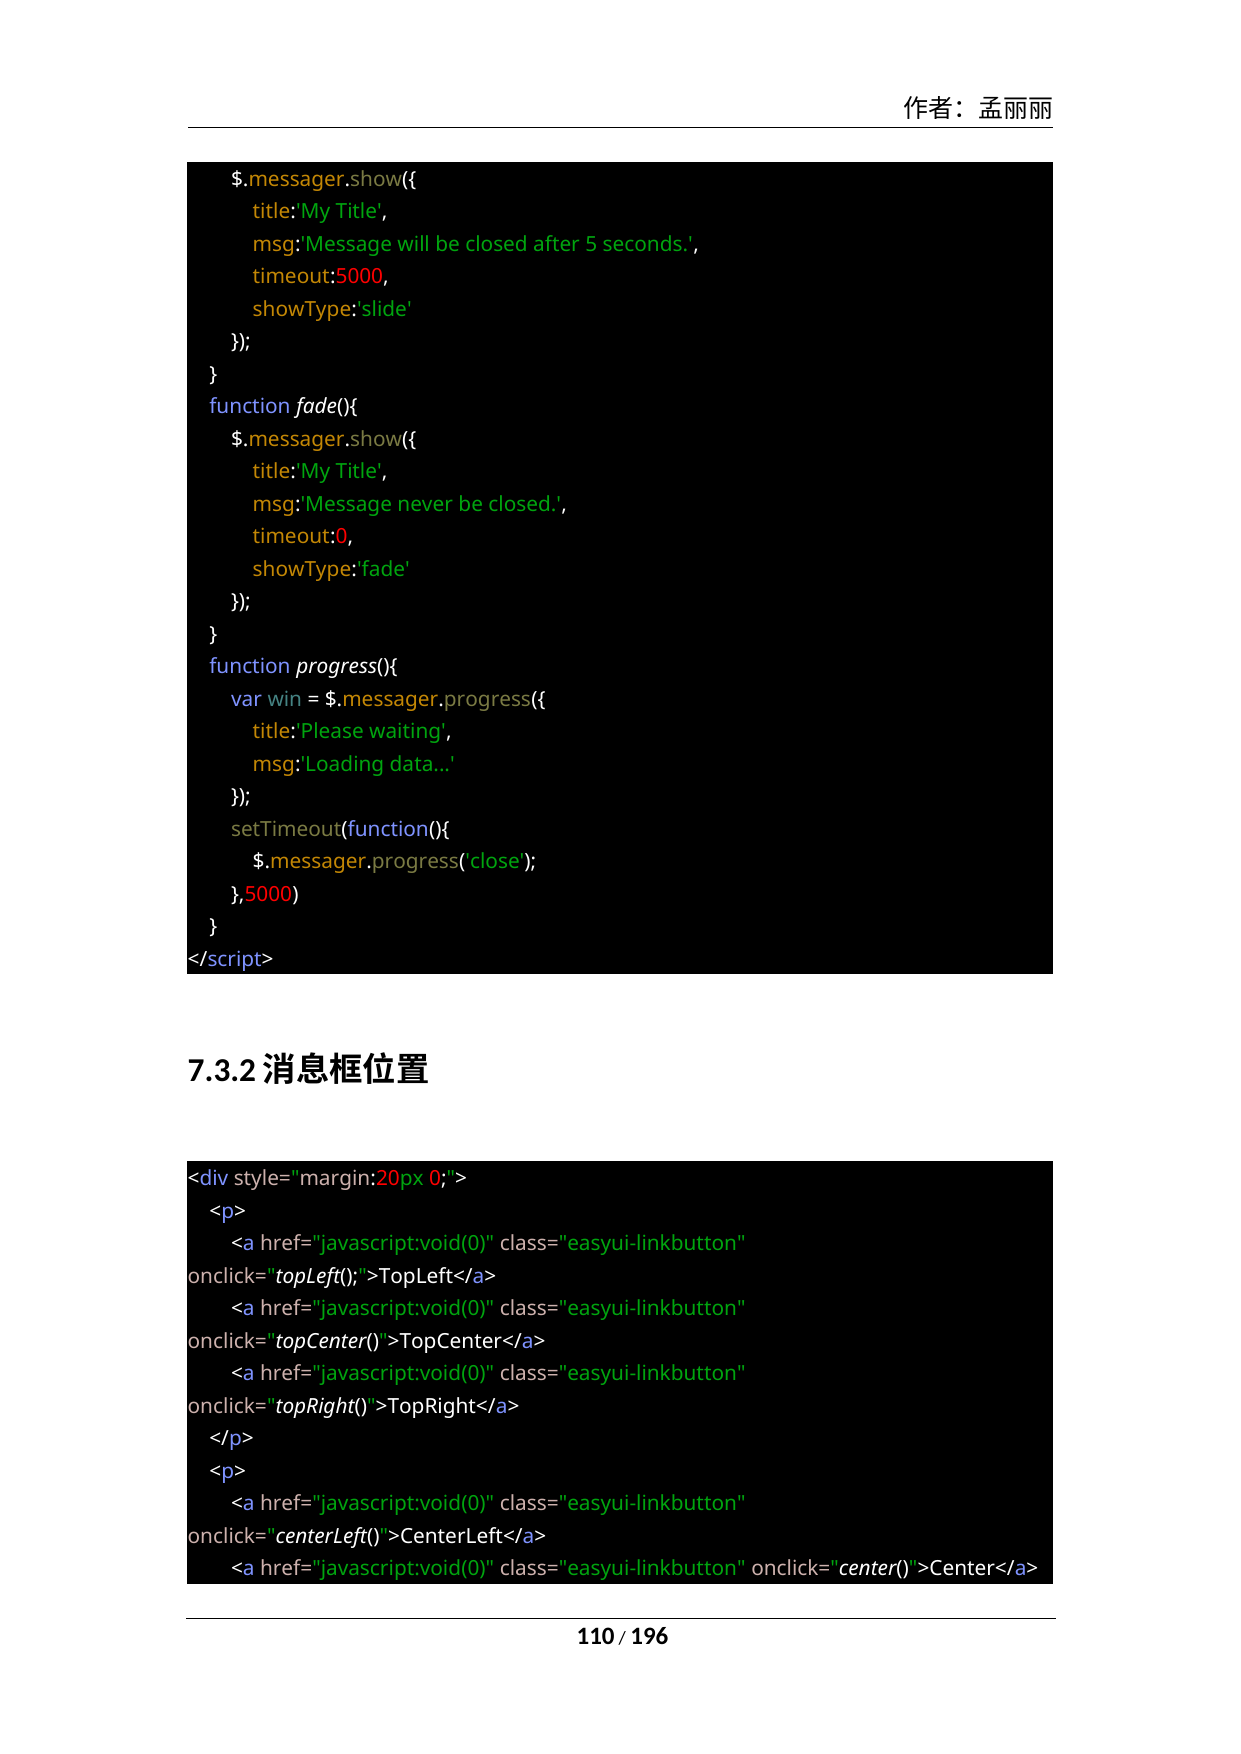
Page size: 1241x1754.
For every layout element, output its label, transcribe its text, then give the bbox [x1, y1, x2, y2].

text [187, 1161, 1053, 1584]
subtitle 消息框位置 [187, 1034, 1053, 1099]
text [187, 162, 1053, 974]
